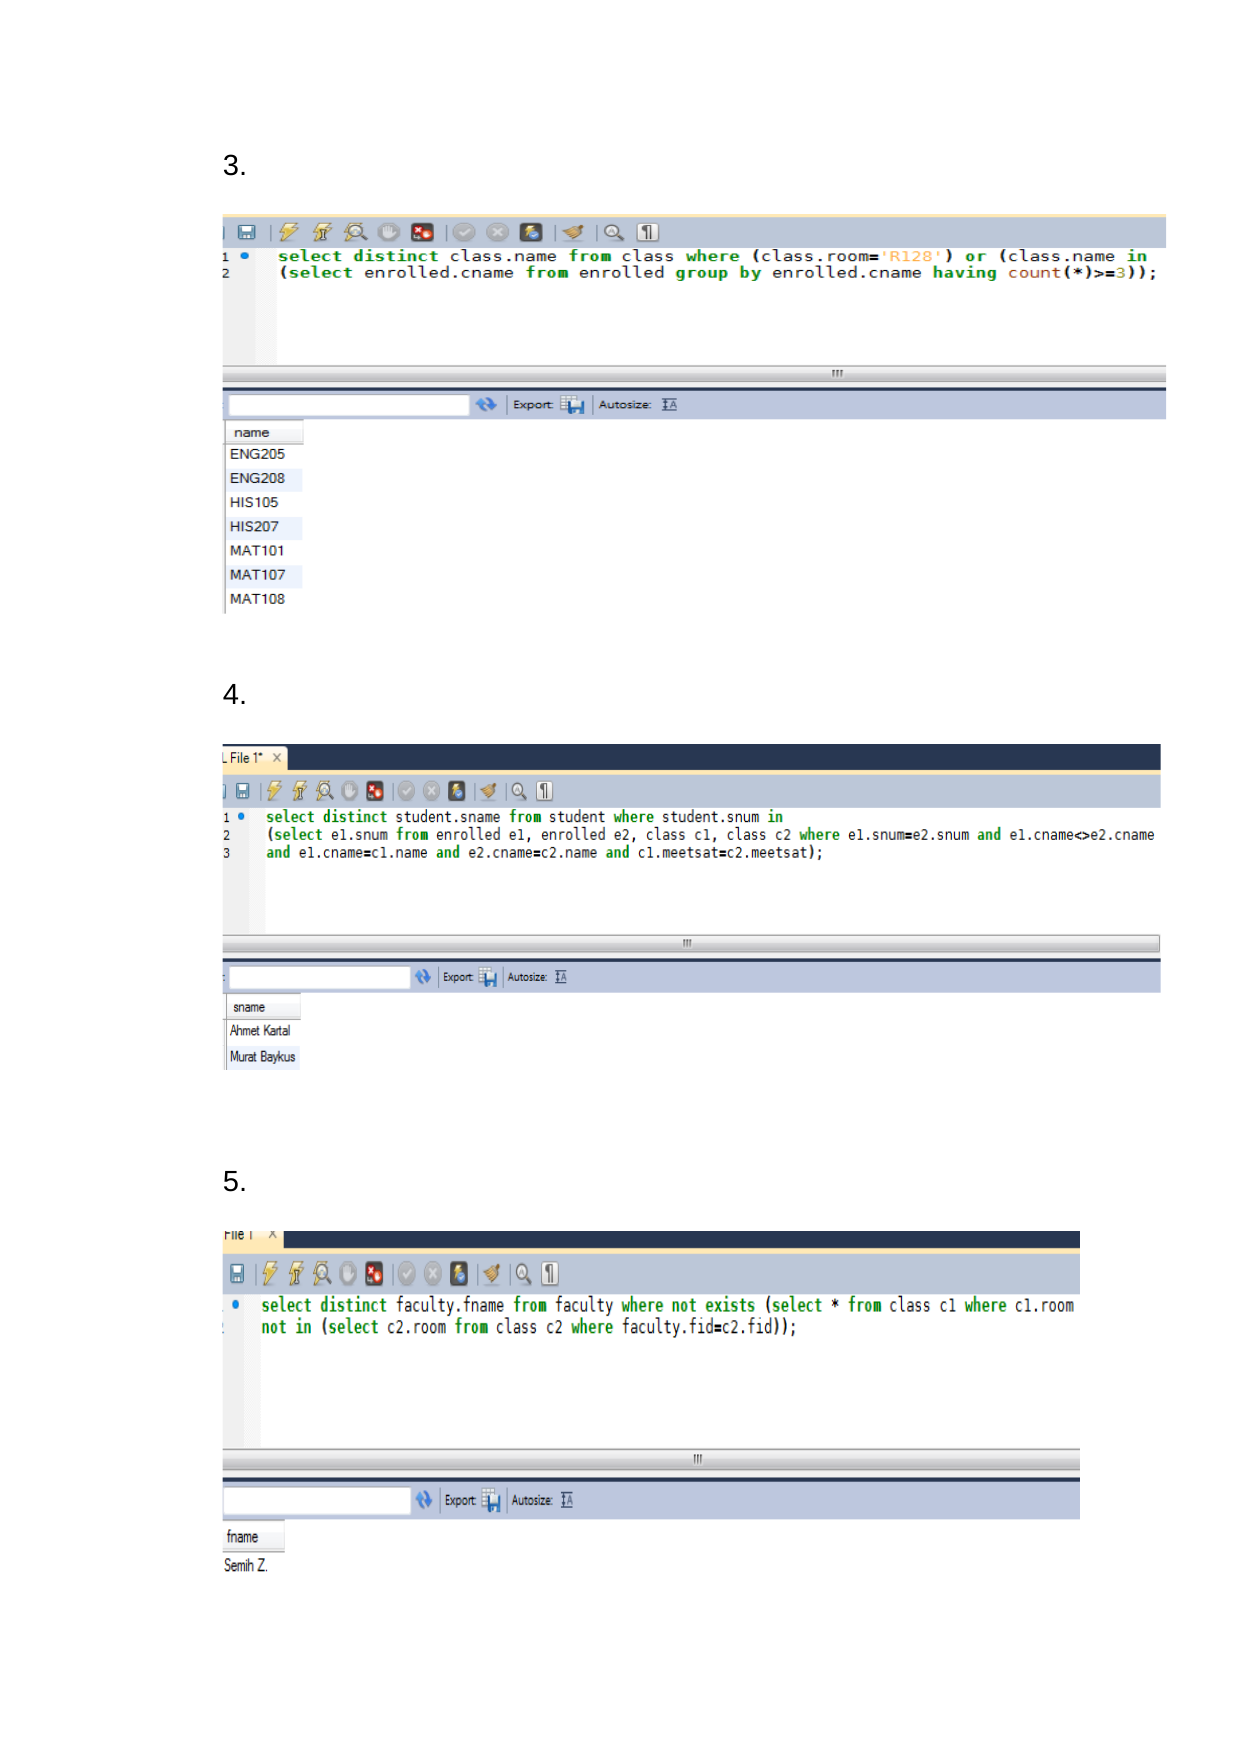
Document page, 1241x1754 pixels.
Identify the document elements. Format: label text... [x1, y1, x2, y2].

list 3. [223, 148, 1093, 181]
list 4. [223, 677, 1093, 711]
list 5. [223, 1164, 1093, 1198]
